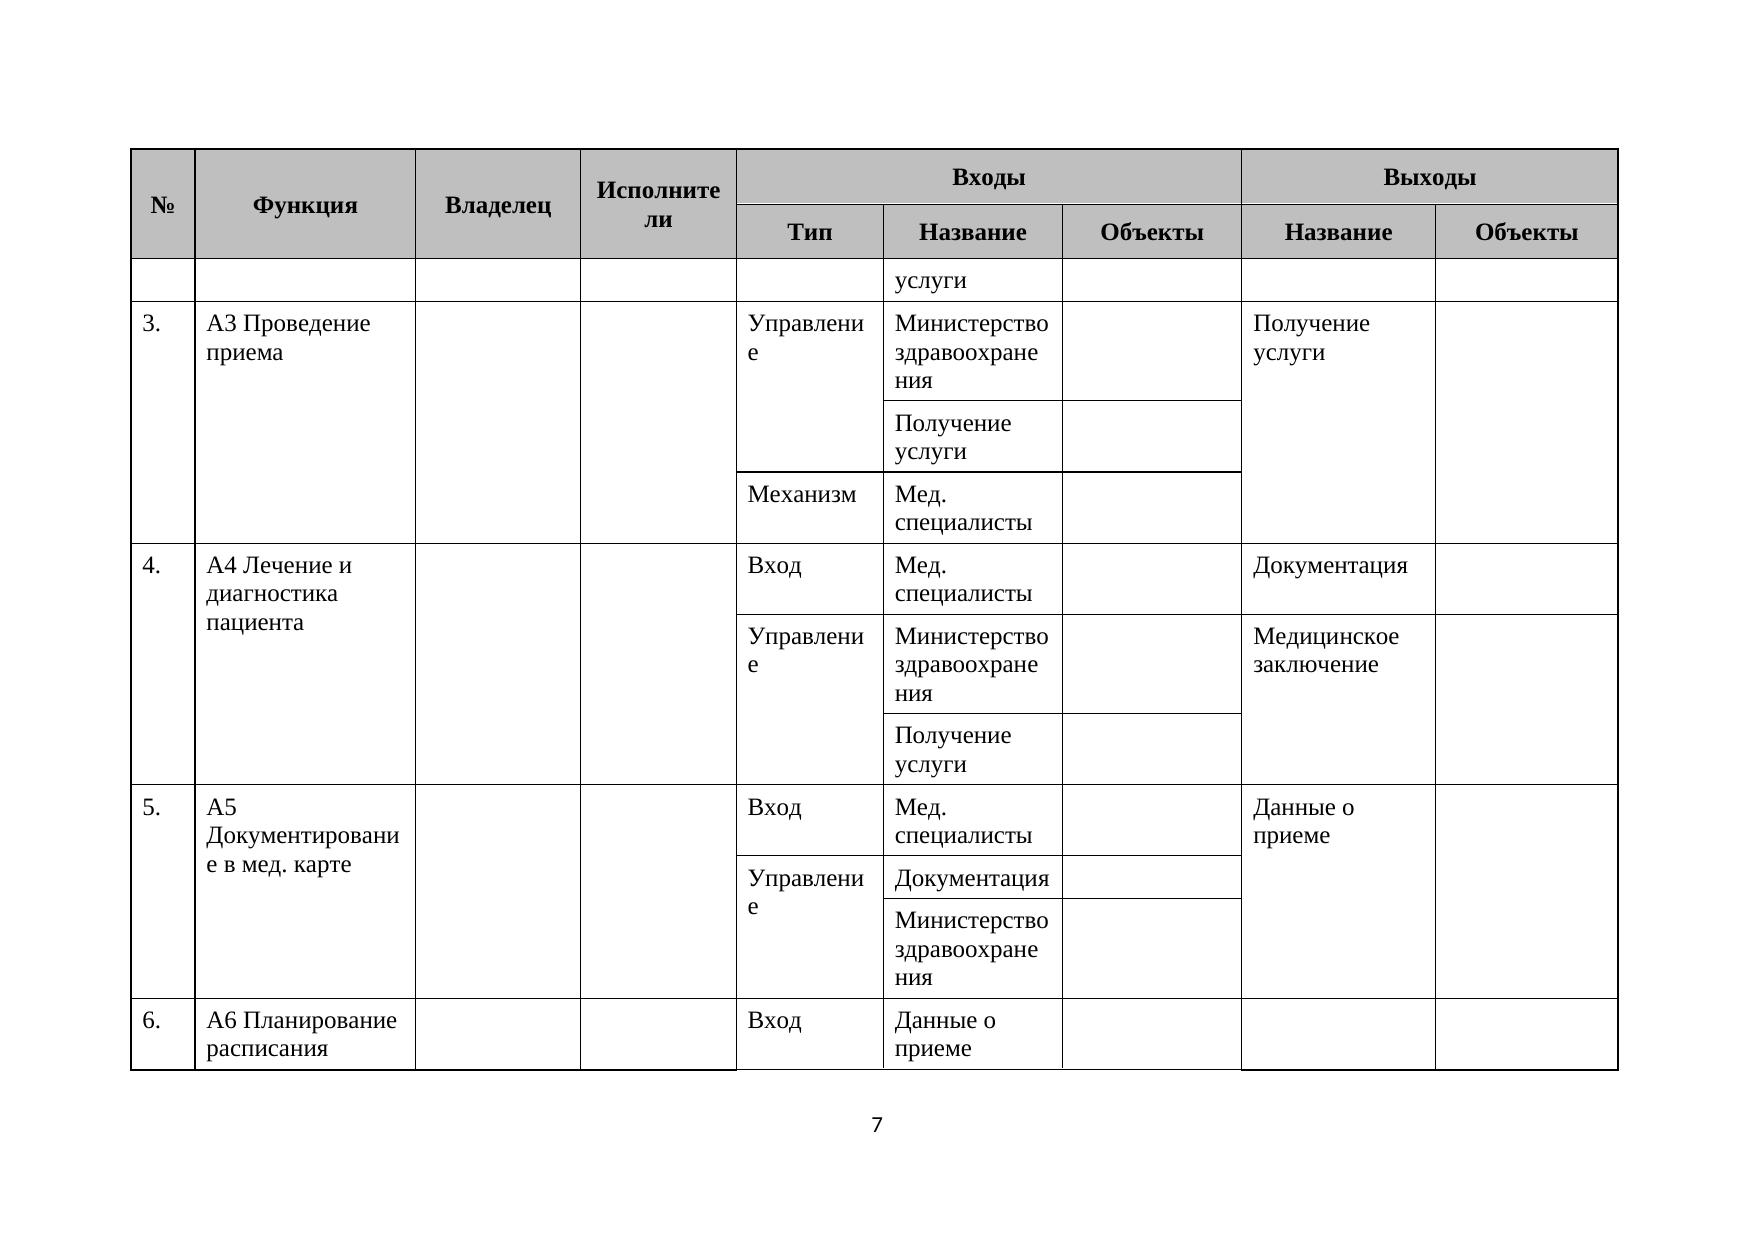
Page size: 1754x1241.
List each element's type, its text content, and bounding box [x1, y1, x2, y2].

table_cell Документация [884, 856, 1062, 898]
table_cell Вход [737, 999, 883, 1068]
table_cell Мед. специалисты [884, 785, 1062, 855]
table_cell Вход [737, 544, 883, 613]
table_cell [581, 544, 736, 784]
table_cell A5 Документирование в мед. карте [196, 785, 415, 997]
table_cell [581, 302, 736, 542]
table_header Функция [196, 150, 415, 258]
table_cell A3 Проведение приема [196, 302, 415, 542]
table_cell [1063, 615, 1241, 713]
table_cell [1436, 302, 1617, 542]
table_cell [1063, 785, 1241, 855]
table_cell [1063, 899, 1241, 997]
table_cell [1436, 785, 1617, 997]
table_cell [581, 785, 736, 997]
table_cell Управление [737, 302, 883, 471]
table_cell Мед. специалисты [884, 544, 1062, 613]
table_cell Управление [737, 615, 883, 784]
table_cell Данные о приеме [1242, 785, 1435, 997]
table_cell Тип [737, 205, 883, 258]
table_cell Вход [737, 785, 883, 855]
table_cell 3. [132, 302, 194, 542]
table_header № [132, 150, 194, 258]
table_cell [1436, 615, 1617, 784]
table_cell [1063, 544, 1241, 613]
table_cell Получение услуги [884, 259, 1062, 301]
table_cell Получение услуги [884, 401, 1062, 471]
table_cell Управление [737, 856, 883, 997]
table_cell 5. [132, 785, 194, 997]
table_header Исполнители [581, 150, 736, 258]
table_cell Объекты [1436, 205, 1617, 258]
table_cell A6 Планирование расписания [196, 999, 415, 1068]
table_cell Получение услуги [884, 714, 1062, 784]
table_cell [416, 544, 580, 784]
table_cell Получение услуги [1242, 302, 1435, 542]
table_cell Объекты [1063, 205, 1241, 258]
table_cell Медицинское заключение [1242, 615, 1435, 784]
table_cell [1436, 544, 1617, 613]
table_cell [1063, 999, 1241, 1068]
table_cell Название [884, 205, 1062, 258]
table_cell [1063, 401, 1241, 471]
table_cell Министерство здравоохранения [884, 615, 1062, 713]
table_cell Название [1242, 205, 1435, 258]
table_cell [1063, 856, 1241, 898]
table_cell [1063, 714, 1241, 784]
table_cell [1242, 999, 1435, 1068]
table_cell [416, 999, 580, 1068]
table_cell Данные о приеме [884, 999, 1062, 1068]
table_header Владелец [416, 150, 580, 258]
table_cell [416, 785, 580, 997]
table_cell [581, 999, 736, 1068]
table_header Входы [737, 150, 1241, 203]
table_cell [1063, 473, 1241, 542]
table_cell Механизм [737, 473, 883, 542]
table_cell A4 Лечение и диагностика пациента [196, 544, 415, 784]
table_cell Министерство здравоохранения [884, 302, 1062, 400]
table_cell Документация [1242, 544, 1435, 613]
table_cell Министерство здравоохранения [884, 899, 1062, 997]
table_cell Мед. специалисты [884, 473, 1062, 542]
table_cell 4. [132, 544, 194, 784]
table_cell [1436, 999, 1617, 1068]
table_header Выходы [1242, 150, 1617, 203]
table_cell 6. [132, 999, 194, 1068]
table_cell [1063, 259, 1241, 301]
table_cell [1063, 302, 1241, 400]
table_cell [416, 302, 580, 542]
